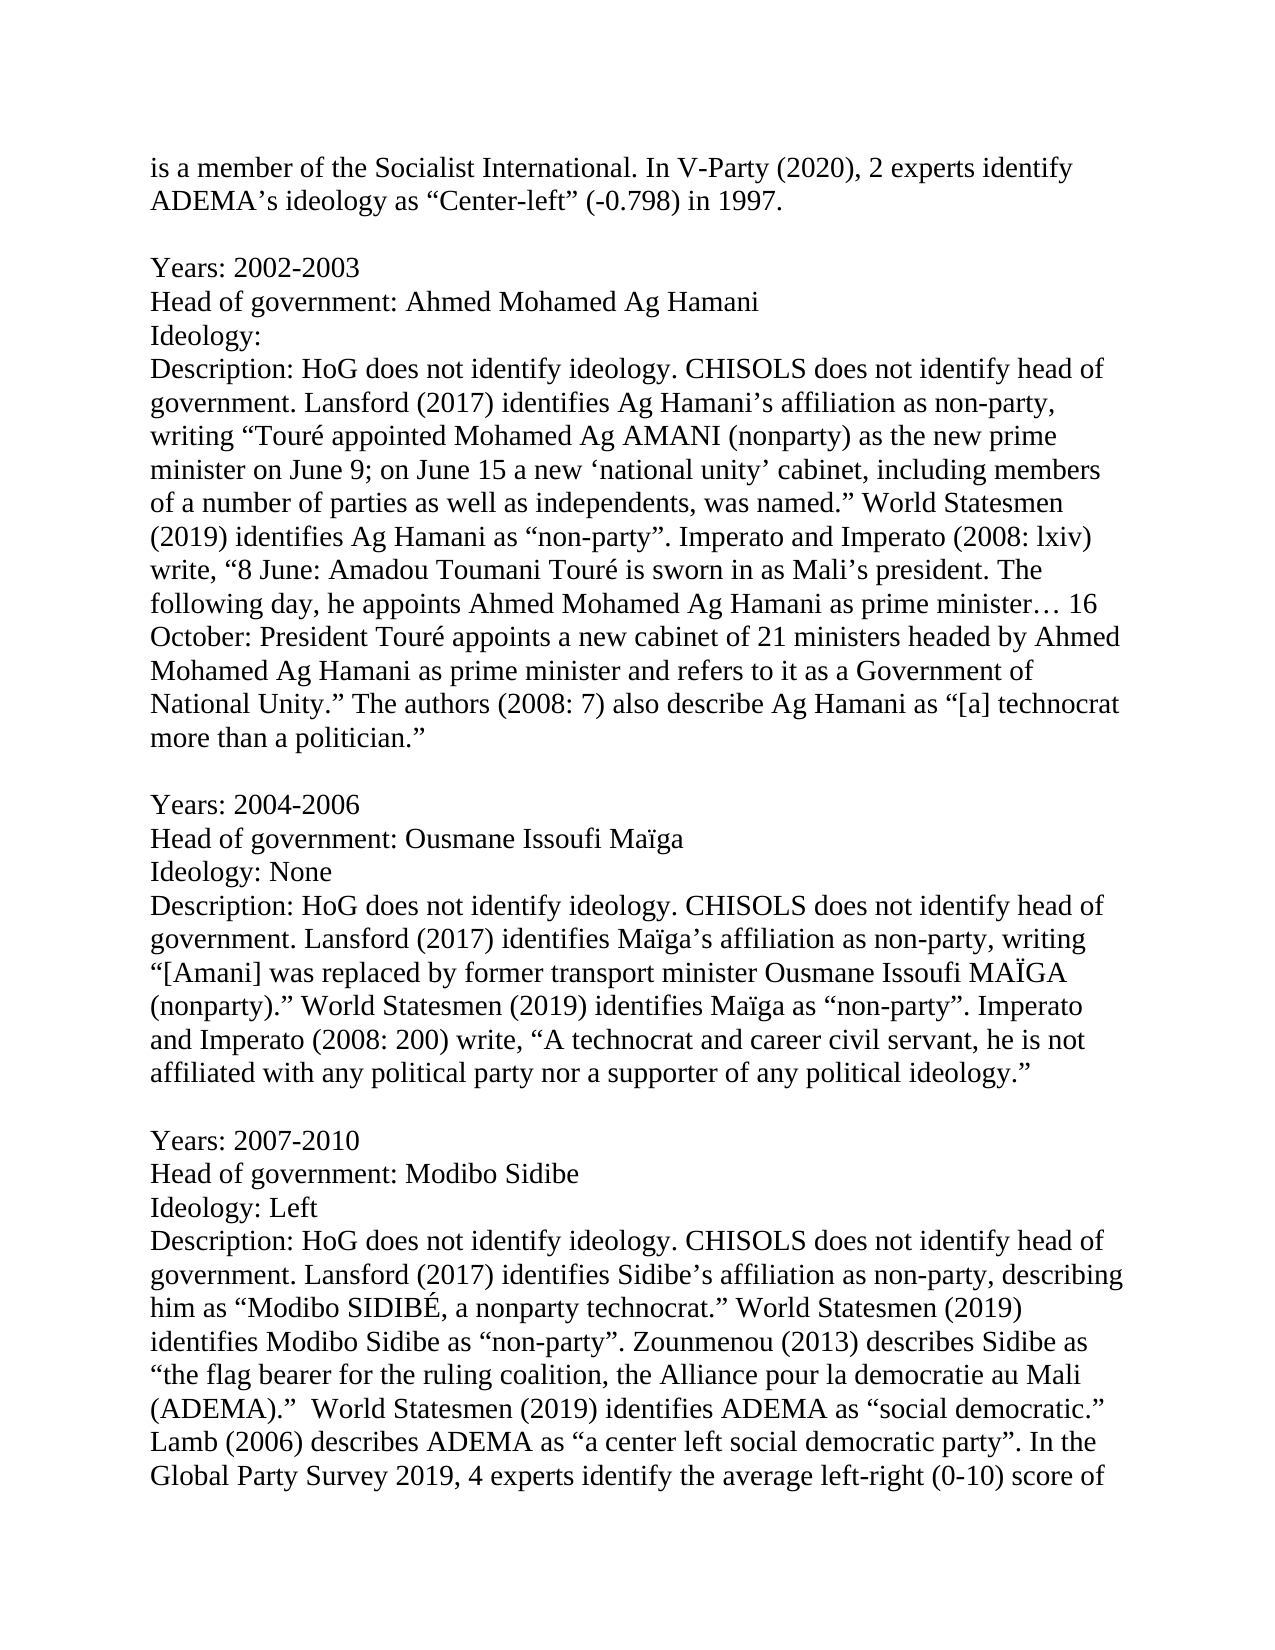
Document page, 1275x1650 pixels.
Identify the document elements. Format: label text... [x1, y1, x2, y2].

text Years: 2007-2010 [150, 1123, 1125, 1156]
text Description: HoG does not identify ideology. CHISOLS does not identify head of government. Lansford (2017) identifies Ag Hamani’s affiliation as non-party, writing “Touré appointed Mohamed Ag AMANI (nonparty) as the new prime minister on June 9; on June 15 a new ‘national unity’ cabinet, including members of a number of parties as well as independents, was named.” World Statesmen (2019) identifies Ag Hamani as “non-party”. Imperato and Imperato (2008: lxiv) write, “8 June: Amadou Toumani Touré is sworn in as Mali’s president. The following day, he appoints Ahmed Mohamed Ag Hamani as prime minister… 16 October: President Touré appoints a new cabinet of 21 ministers headed by Ahmed Mohamed Ag Hamani as prime minister and refers to it as a Government of National Unity.” The authors (2008: 7) also describe Ag Hamani as “[a] technocrat more than a politician.” [150, 351, 1125, 754]
text Head of government: Ahmed Mohamed Ag Hamani [150, 284, 1125, 318]
text Head of government: Modibo Sidibe [150, 1156, 1125, 1190]
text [150, 1223, 1125, 1492]
text Ideology: [150, 318, 1125, 351]
text Ideology: Left [150, 1190, 1125, 1223]
text Years: 2004-2006 [150, 787, 1125, 821]
text Years: 2002-2003 [150, 251, 1125, 284]
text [150, 150, 1125, 217]
text Head of government: Ousmane Issoufi Maïga [150, 821, 1125, 854]
text Ideology: None [150, 854, 1125, 888]
text Description: HoG does not identify ideology. CHISOLS does not identify head of government. Lansford (2017) identifies Maïga’s affiliation as non-party, writing “[Amani] was replaced by former transport minister Ousmane Issoufi MAÏGA (nonparty).” World Statesmen (2019) identifies Maïga as “non-party”. Imperato and Imperato (2008: 200) write, “A technocrat and career civil servant, he is not affiliated with any political party nor a supporter of any political ideology.” [150, 888, 1125, 1089]
